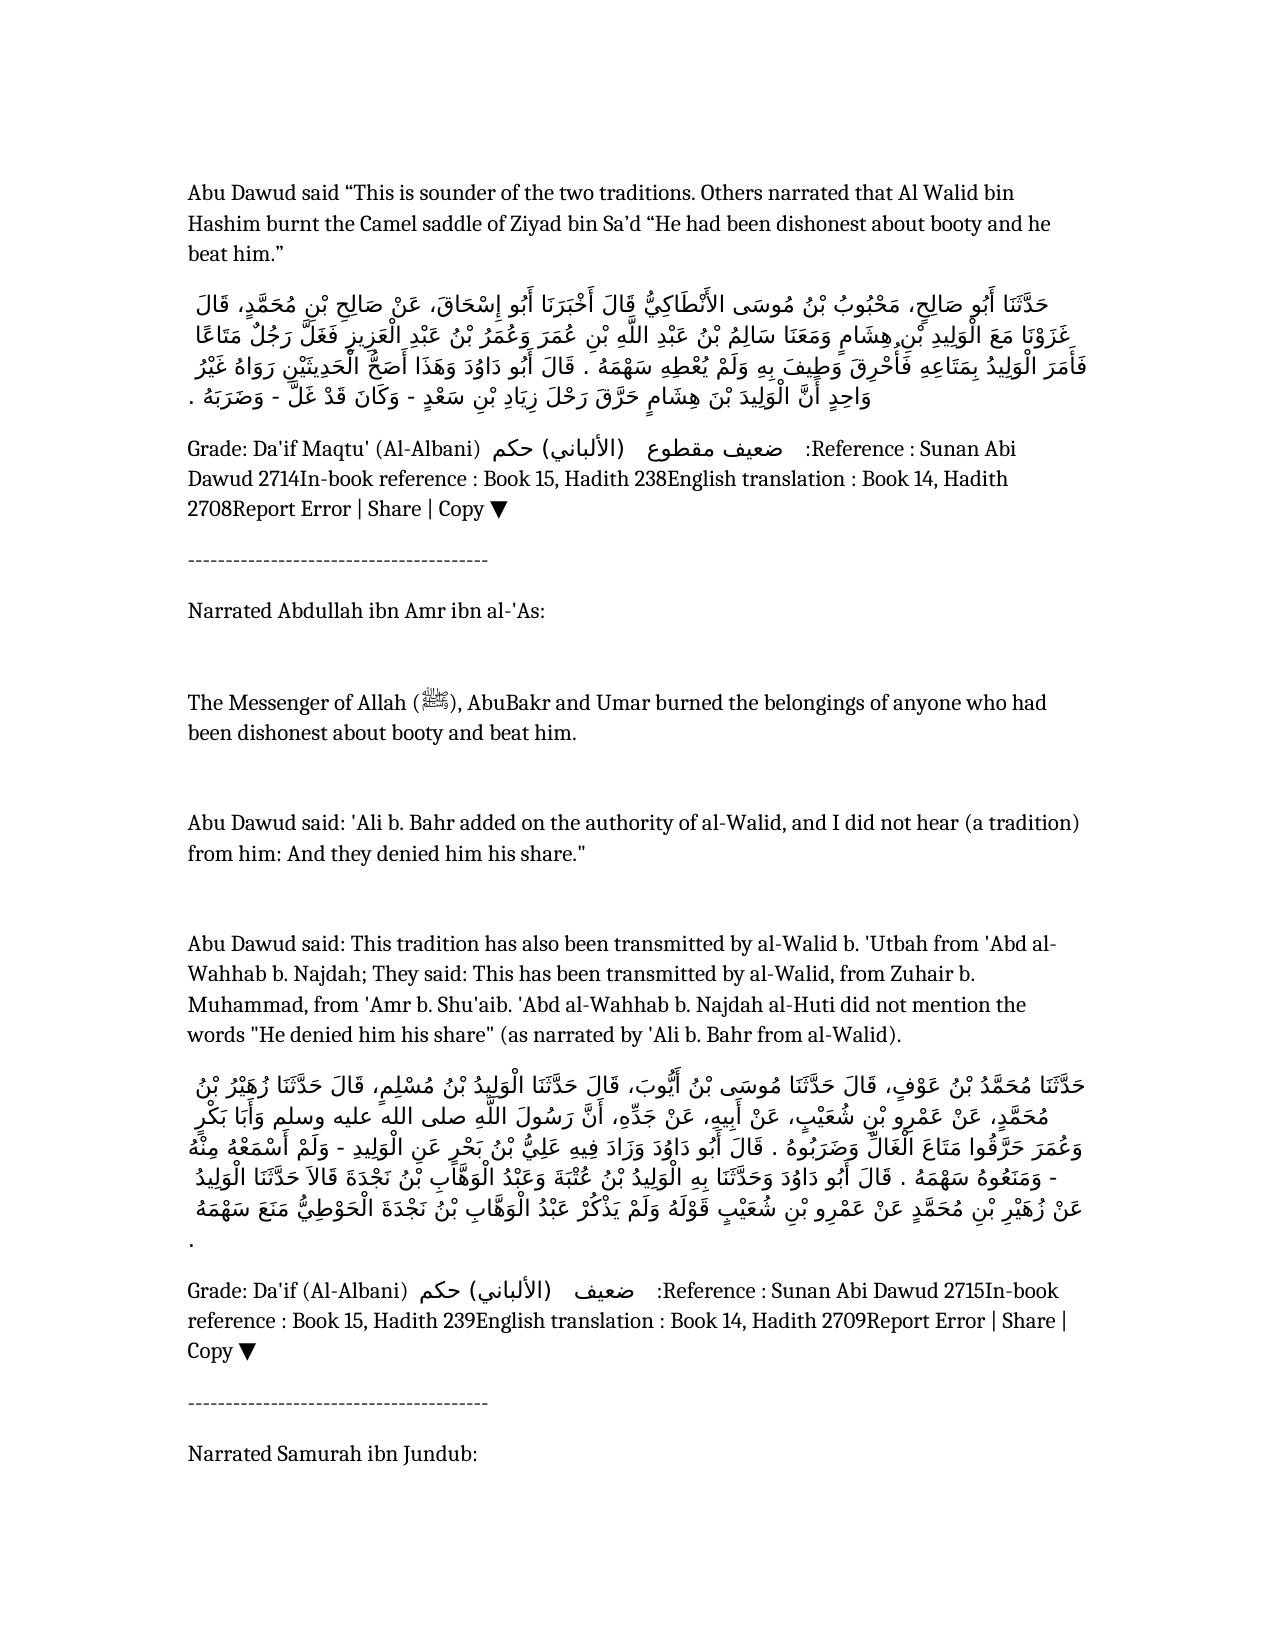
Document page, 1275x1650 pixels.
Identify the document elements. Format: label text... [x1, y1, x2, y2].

text ---------------------------------------- [187, 547, 1087, 573]
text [187, 1440, 1087, 1497]
text حَدَّثَنَا أَبُو صَالِحٍ، مَحْبُوبُ بْنُ مُوسَى الأَنْطَاكِيُّ قَالَ أَخْبَرَنَا أَبُو إِسْحَاقَ، عَنْ صَالِحِ بْنِ مُحَمَّدٍ، قَالَ غَزَوْنَا مَعَ الْوَلِيدِ بْنِ هِشَامٍ وَمَعَنَا سَالِمُ بْنُ عَبْدِ اللَّهِ بْنِ عُمَرَ وَعُمَرُ بْنُ عَبْدِ الْعَزِيزِ فَغَلَّ رَجُلٌ مَتَاعًا فَأَمَرَ الْوَلِيدُ بِمَتَاعِهِ فَأُحْرِقَ وَطِيفَ بِهِ وَلَمْ يُعْطِهِ سَهْمَهُ ‏.‏ قَالَ أَبُو دَاوُدَ وَهَذَا أَصَحُّ الْحَدِيثَيْنِ رَوَاهُ غَيْرُ وَاحِدٍ أَنَّ الْوَلِيدَ بْنَ هِشَامٍ حَرَّقَ رَحْلَ زِيَادِ بْنِ سَعْدٍ - وَكَانَ قَدْ غَلَّ - وَضَرَبَهُ ‏.‏ [187, 292, 1087, 410]
text Grade: Da'if Maqtu' (Al-Albani) ضعيف مقطوع (الألباني) حكم :Reference : Sunan Abi Dawud 2714In-book reference : Book 15, Hadith 238English translation : Book 14, Hadith 2708Report Error | Share | Copy ▼ [187, 435, 1087, 522]
text Grade: Da'if (Al-Albani) ضعيف (الألباني) حكم :Reference : Sunan Abi Dawud 2715In-book reference : Book 15, Hadith 239English translation : Book 14, Hadith 2709Report Error | Share | Copy ▼ [187, 1277, 1087, 1365]
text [187, 150, 1087, 267]
text ---------------------------------------- [187, 1389, 1087, 1416]
text Narrated Abdullah ibn Amr ibn al-'As: The Messenger of Allah (ﷺ), AbuBakr and Umar burned the belongings of anyone who had been dishonest about booty and beat him. Abu Dawud said: 'Ali b. Bahr added on the authority of al-Walid, and I did not hear (a tradition) from him: And they denied him his share." Abu Dawud said: This tradition has also been transmitted by al-Walid b. 'Utbah from 'Abd al-Wahhab b. Najdah; They said: This has been transmitted by al-Walid, from Zuhair b. Muhammad, from 'Amr b. Shu'aib. 'Abd al-Wahhab b. Najdah al-Huti did not mention the words "He denied him his share" (as narrated by 'Ali b. Bahr from al-Walid). [187, 598, 1087, 1048]
text حَدَّثَنَا مُحَمَّدُ بْنُ عَوْفٍ، قَالَ حَدَّثَنَا مُوسَى بْنُ أَيُّوبَ، قَالَ حَدَّثَنَا الْوَلِيدُ بْنُ مُسْلِمٍ، قَالَ حَدَّثَنَا زُهَيْرُ بْنُ مُحَمَّدٍ، عَنْ عَمْرِو بْنِ شُعَيْبٍ، عَنْ أَبِيهِ، عَنْ جَدِّهِ، أَنَّ رَسُولَ اللَّهِ صلى الله عليه وسلم وَأَبَا بَكْرٍ وَعُمَرَ حَرَّقُوا مَتَاعَ الْغَالِّ وَضَرَبُوهُ ‏.‏ قَالَ أَبُو دَاوُدَ وَزَادَ فِيهِ عَلِيُّ بْنُ بَحْرٍ عَنِ الْوَلِيدِ - وَلَمْ أَسْمَعْهُ مِنْهُ - وَمَنَعُوهُ سَهْمَهُ ‏.‏ قَالَ أَبُو دَاوُدَ وَحَدَّثَنَا بِهِ الْوَلِيدُ بْنُ عُتْبَةَ وَعَبْدُ الْوَهَّابِ بْنُ نَجْدَةَ قَالاَ حَدَّثَنَا الْوَلِيدُ عَنْ زُهَيْرِ بْنِ مُحَمَّدٍ عَنْ عَمْرِو بْنِ شُعَيْبٍ قَوْلَهُ وَلَمْ يَذْكُرْ عَبْدُ الْوَهَّابِ بْنُ نَجْدَةَ الْحَوْطِيُّ مَنَعَ سَهْمَهُ ‏.‏ [187, 1073, 1087, 1252]
